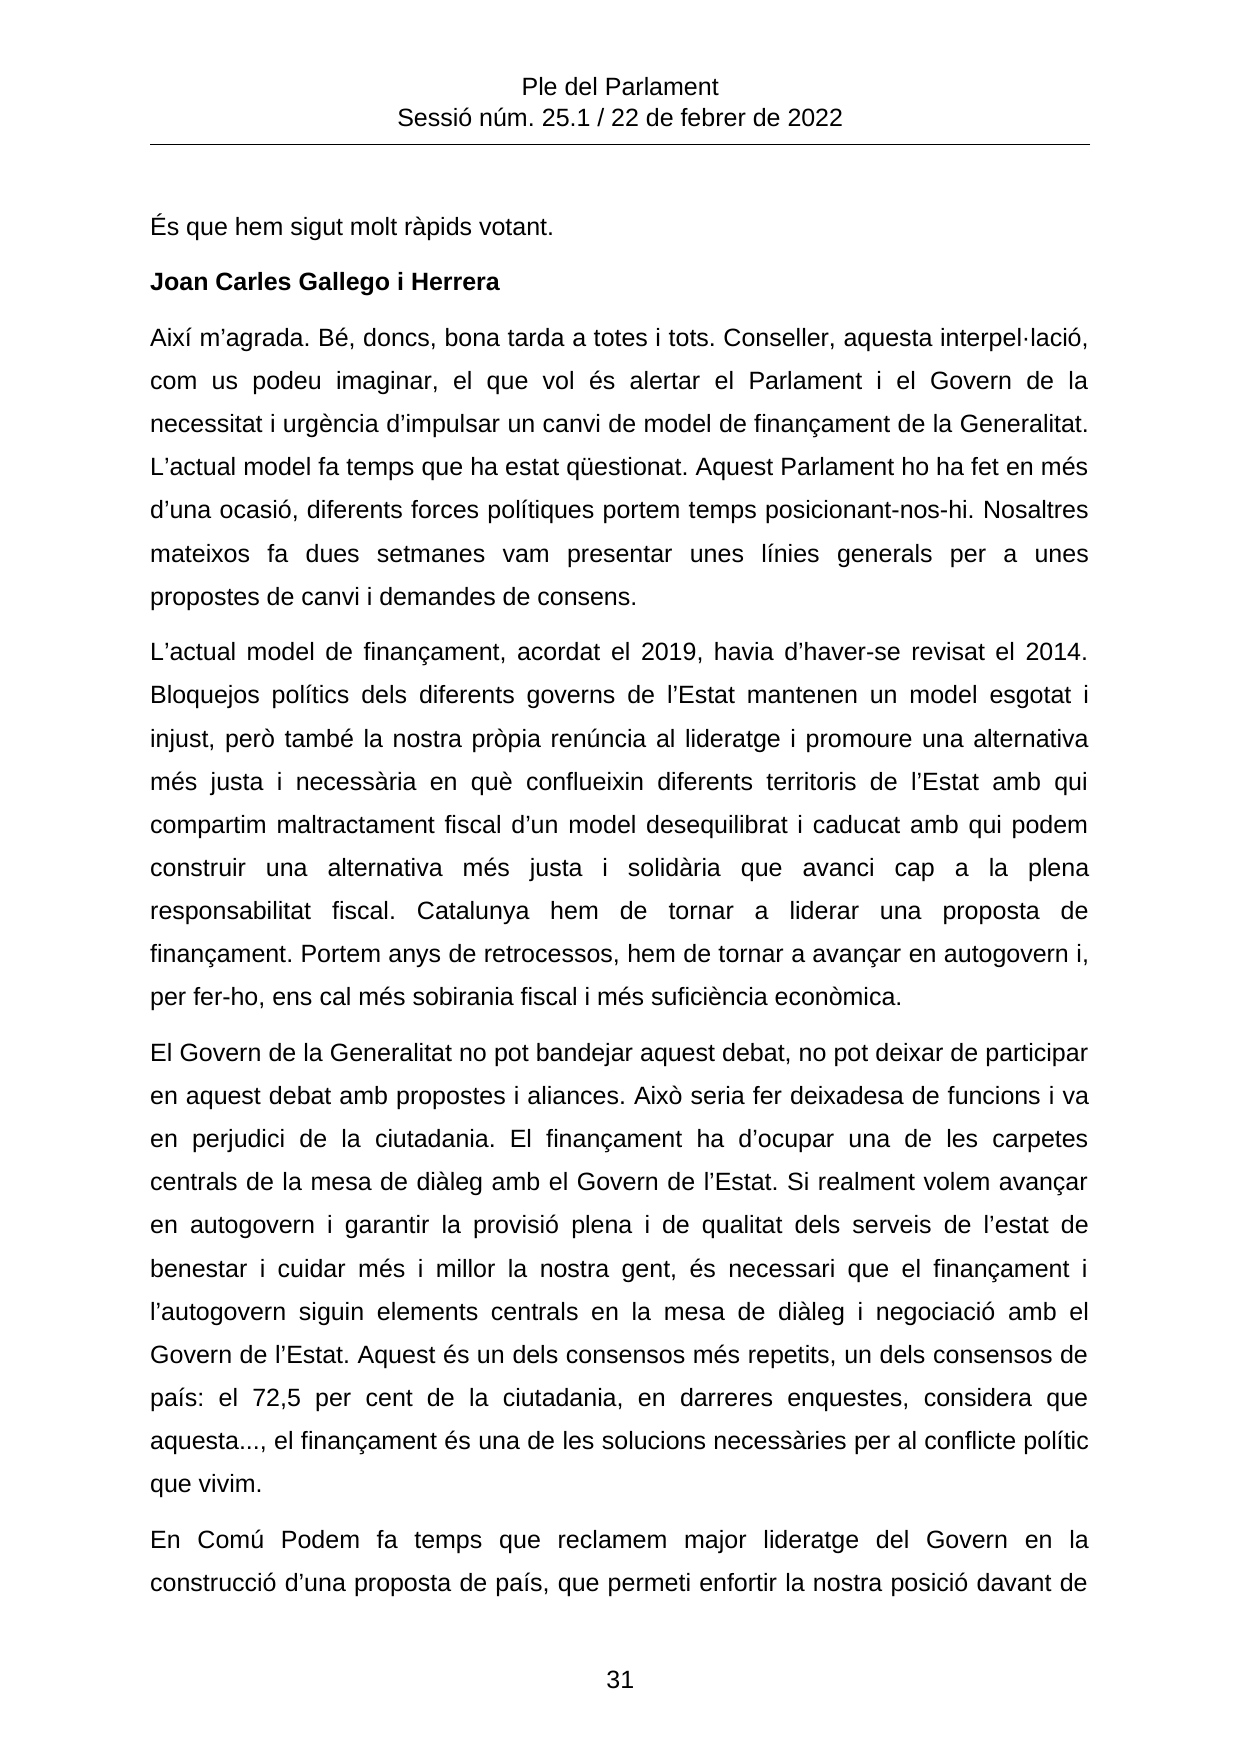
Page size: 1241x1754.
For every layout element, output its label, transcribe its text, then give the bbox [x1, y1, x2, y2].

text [150, 1525, 1090, 1597]
text És que hem sigut molt ràpids votant. [150, 212, 1090, 241]
text Joan Carles Gallego i Herrera [150, 267, 1090, 296]
text Així m’agrada. Bé, doncs, bona tarda a totes i tots. Conseller, aquesta interpel·lació, com us podeu imaginar, el que vol és alertar el Parlament i el Govern de la necessitat i urgència d’impulsar un canvi de model de finançament de la Generalitat. L’actual model fa temps que ha estat qüestionat. Aquest Parlament ho ha fet en més d’una ocasió, diferents forces polítiques portem temps posicionant-nos-hi. Nosaltres mateixos fa dues setmanes vam presentar unes línies generals per a unes propostes de canvi i demandes de consens. [150, 323, 1090, 611]
text L’actual model de finançament, acordat el 2019, havia d’haver-se revisat el 2014. Bloquejos polítics dels diferents governs de l’Estat mantenen un model esgotat i injust, però també la nostra pròpia renúncia al lideratge i promoure una alternativa més justa i necessària en què conflueixin diferents territoris de l’Estat amb qui compartim maltractament fiscal d’un model desequilibrat i caducat amb qui podem construir una alternativa més justa i solidària que avanci cap a la plena responsabilitat fiscal. Catalunya hem de tornar a liderar una proposta de finançament. Portem anys de retrocessos, hem de tornar a avançar en autogovern i, per fer-ho, ens cal més sobirania fiscal i més suficiència econòmica. [150, 637, 1090, 1011]
text El Govern de la Generalitat no pot bandejar aquest debat, no pot deixar de participar en aquest debat amb propostes i aliances. Això seria fer deixadesa de funcions i va en perjudici de la ciutadania. El finançament ha d’ocupar una de les carpetes centrals de la mesa de diàleg amb el Govern de l’Estat. Si realment volem avançar en autogovern i garantir la provisió plena i de qualitat dels serveis de l’estat de benestar i cuidar més i millor la nostra gent, és necessari que el finançament i l’autogovern siguin elements centrals en la mesa de diàleg i negociació amb el Govern de l’Estat. Aquest és un dels consensos més repetits, un dels consensos de país: el 72,5 per cent de la ciutadania, en darreres enquestes, considera que aquesta..., el finançament és una de les solucions necessàries per al conflicte polític que vivim. [150, 1038, 1090, 1498]
